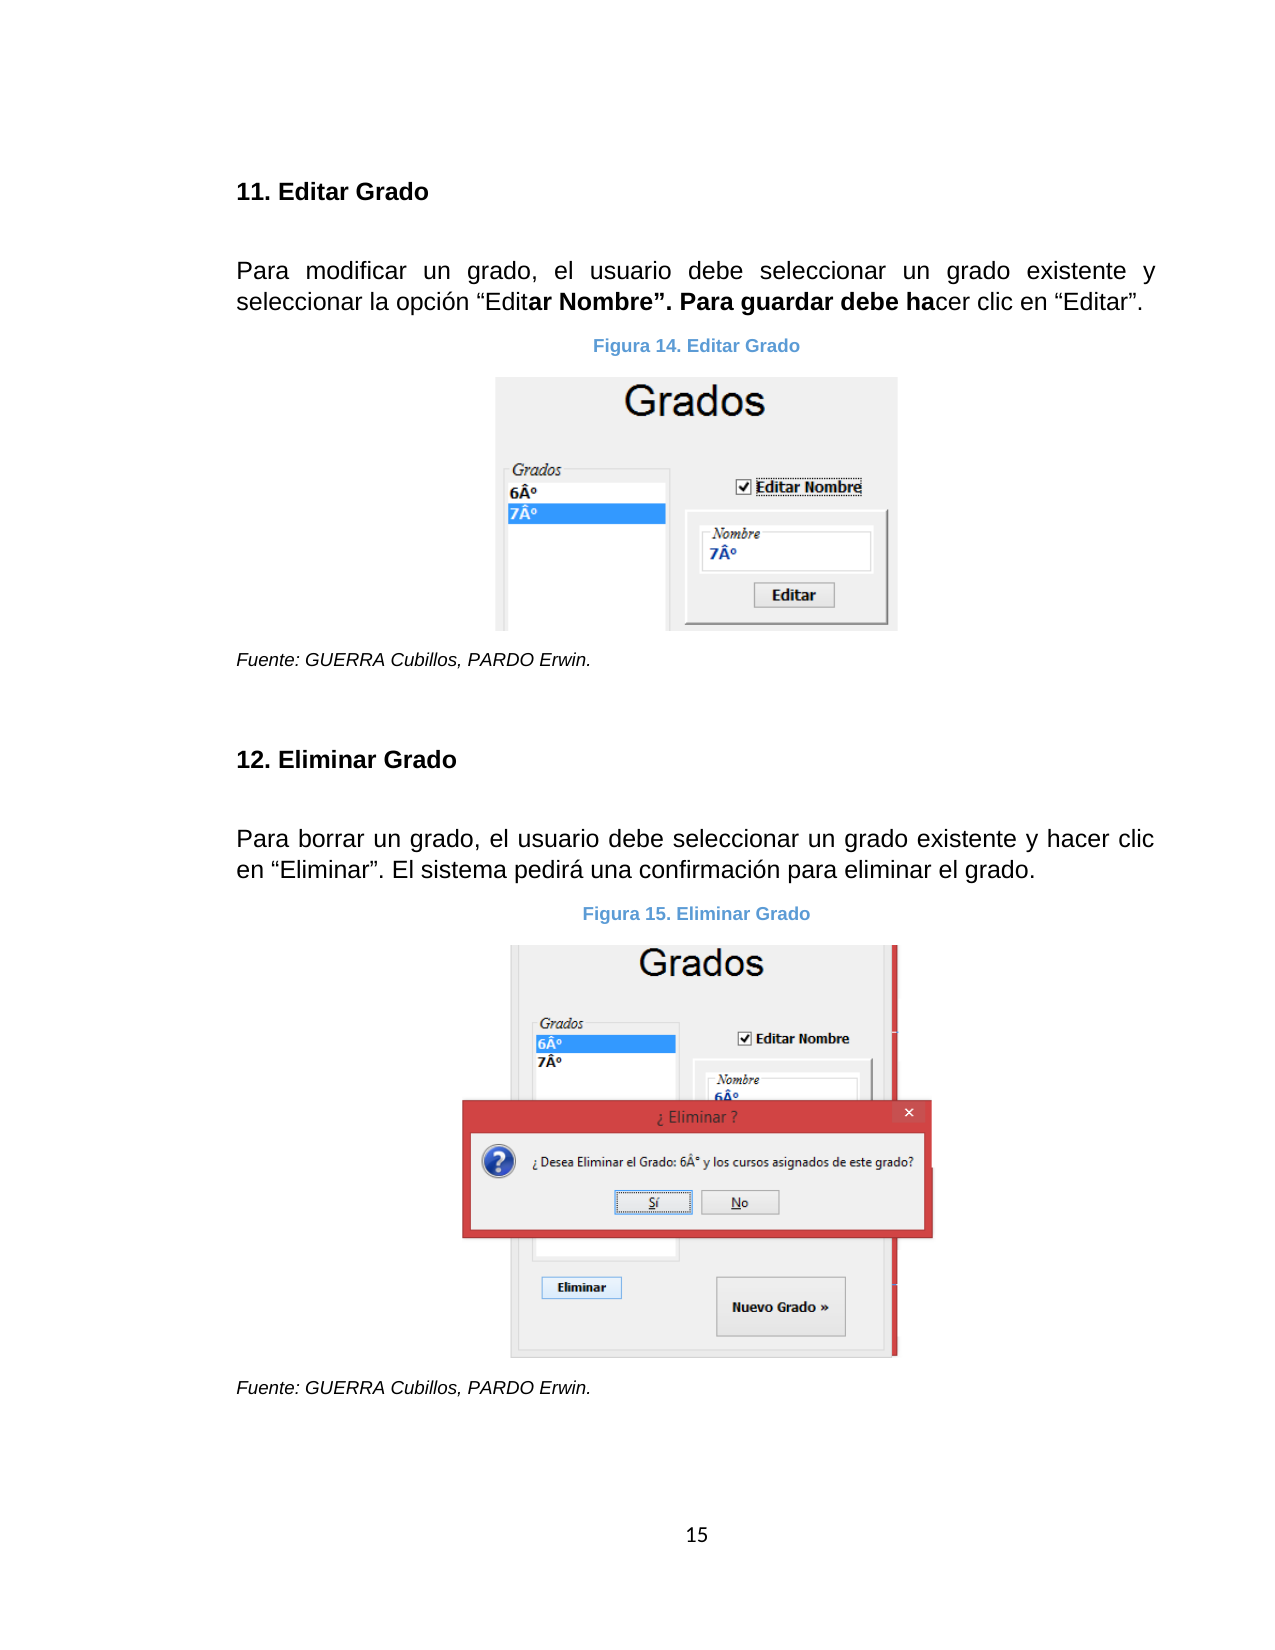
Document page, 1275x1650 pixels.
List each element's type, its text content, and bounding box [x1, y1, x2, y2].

text Fuente: GUERRA Cubillos, PARDO Erwin. [236, 649, 1157, 671]
text Para borrar un grado, el usuario debe seleccionar un grado existente y hacer clic en “Eliminar”. El sistema pedirá una confirmación para eliminar el grado. [236, 824, 1157, 884]
text Para modificar un grado, el usuario debe seleccionar un grado existente y seleccionar la opción “Editar Nombre”. Para guardar debe hacer clic en “Editar”. [236, 256, 1157, 316]
subtitle 12. Eliminar Grado [236, 745, 1157, 774]
subtitle 11. Editar Grado [236, 177, 1157, 206]
picture [457, 945, 936, 1358]
text Fuente: GUERRA Cubillos, PARDO Erwin. [236, 1377, 1157, 1398]
picture [495, 377, 898, 631]
